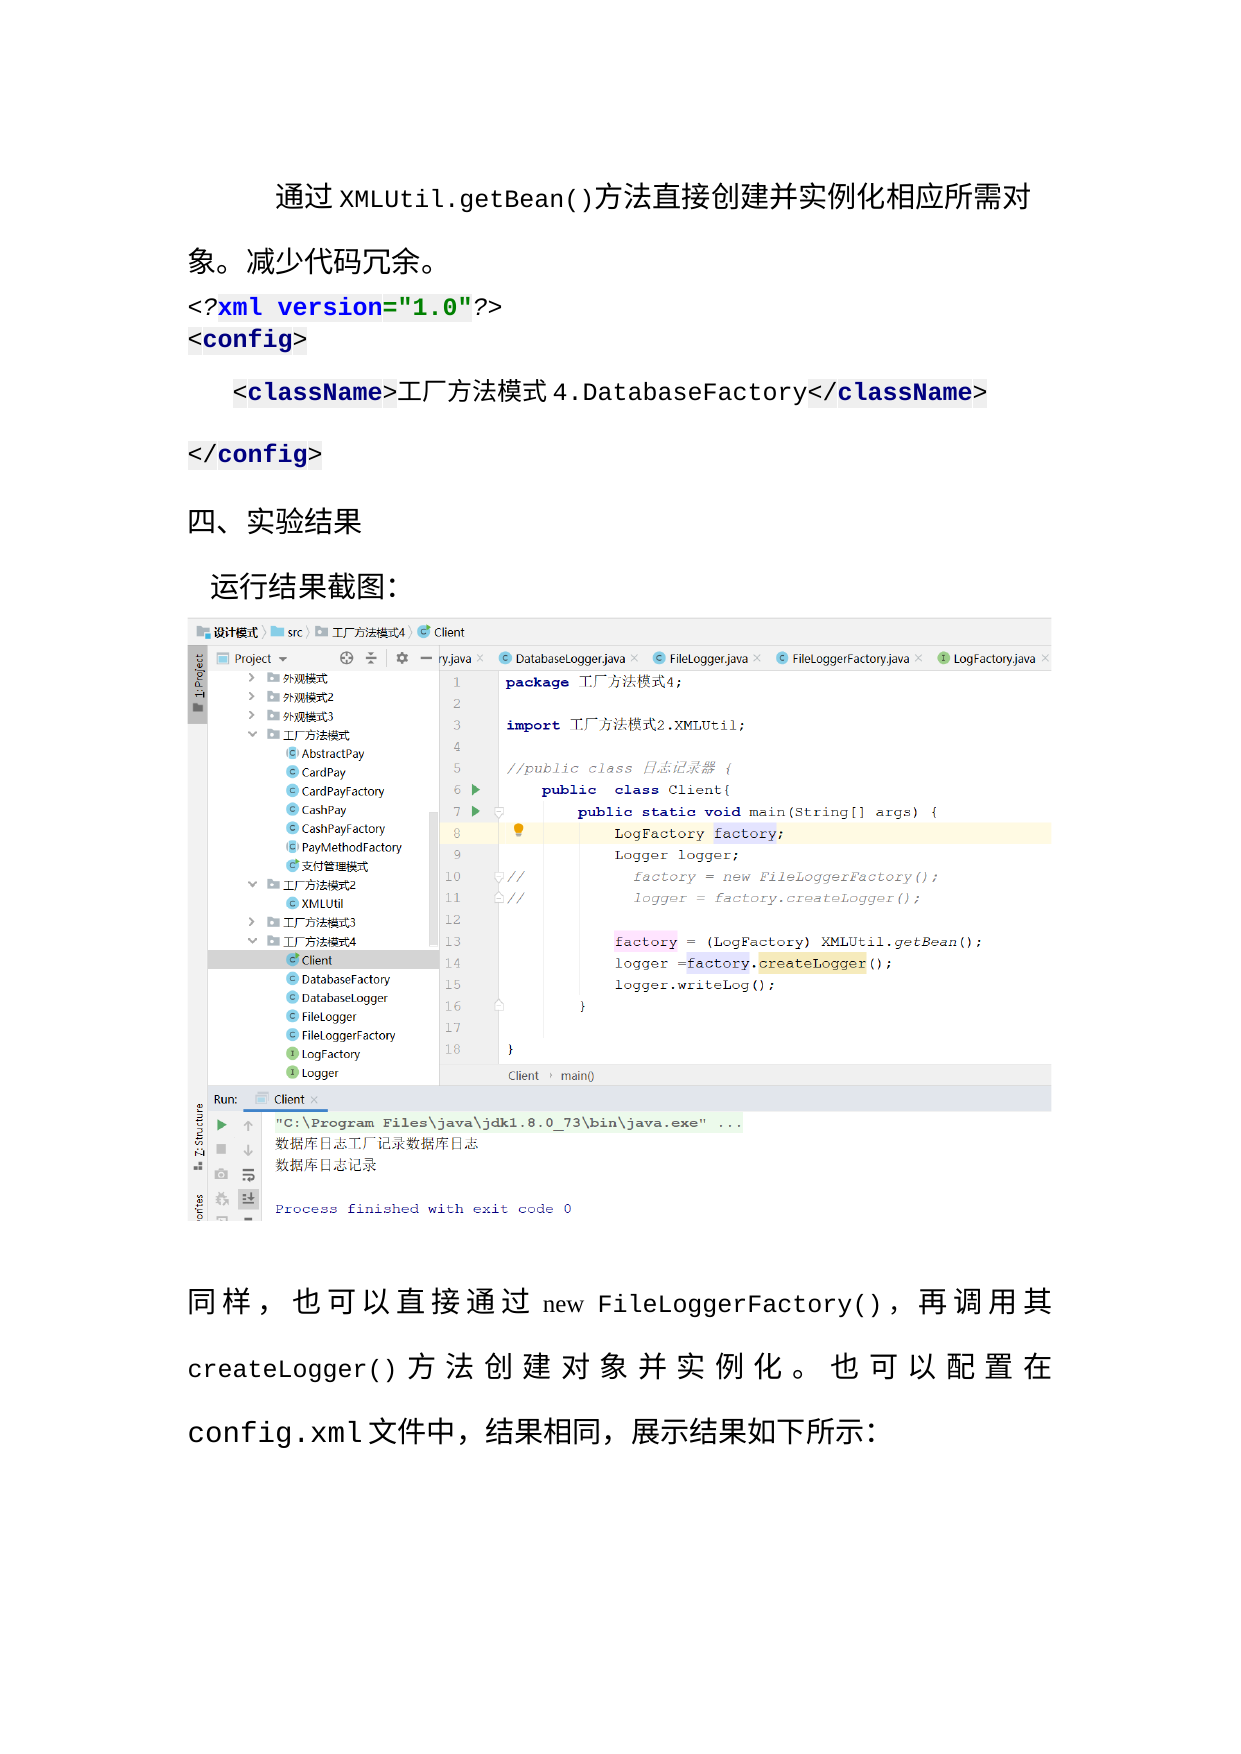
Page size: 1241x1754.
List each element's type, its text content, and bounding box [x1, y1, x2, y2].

text <?xml version="1.0"?> <config> <className>工厂方法模式4.DatabaseFactory</className> </config> [187, 292, 1053, 487]
picture [187, 617, 1052, 1221]
list 通过XMLUtil.getBean()方法直接创建并实例化相应所需对象。减少代码冗余。 [187, 162, 1053, 292]
list 运行结果截图： [187, 552, 1053, 617]
list 实验结果 [187, 487, 1053, 552]
list 同样，也可以直接通过new FileLoggerFactory()，再调用其createLogger()方法创建对象并实例化。也可以配置在config.xml文件中，结果相同，展示结果如下所示： [187, 1267, 1053, 1462]
